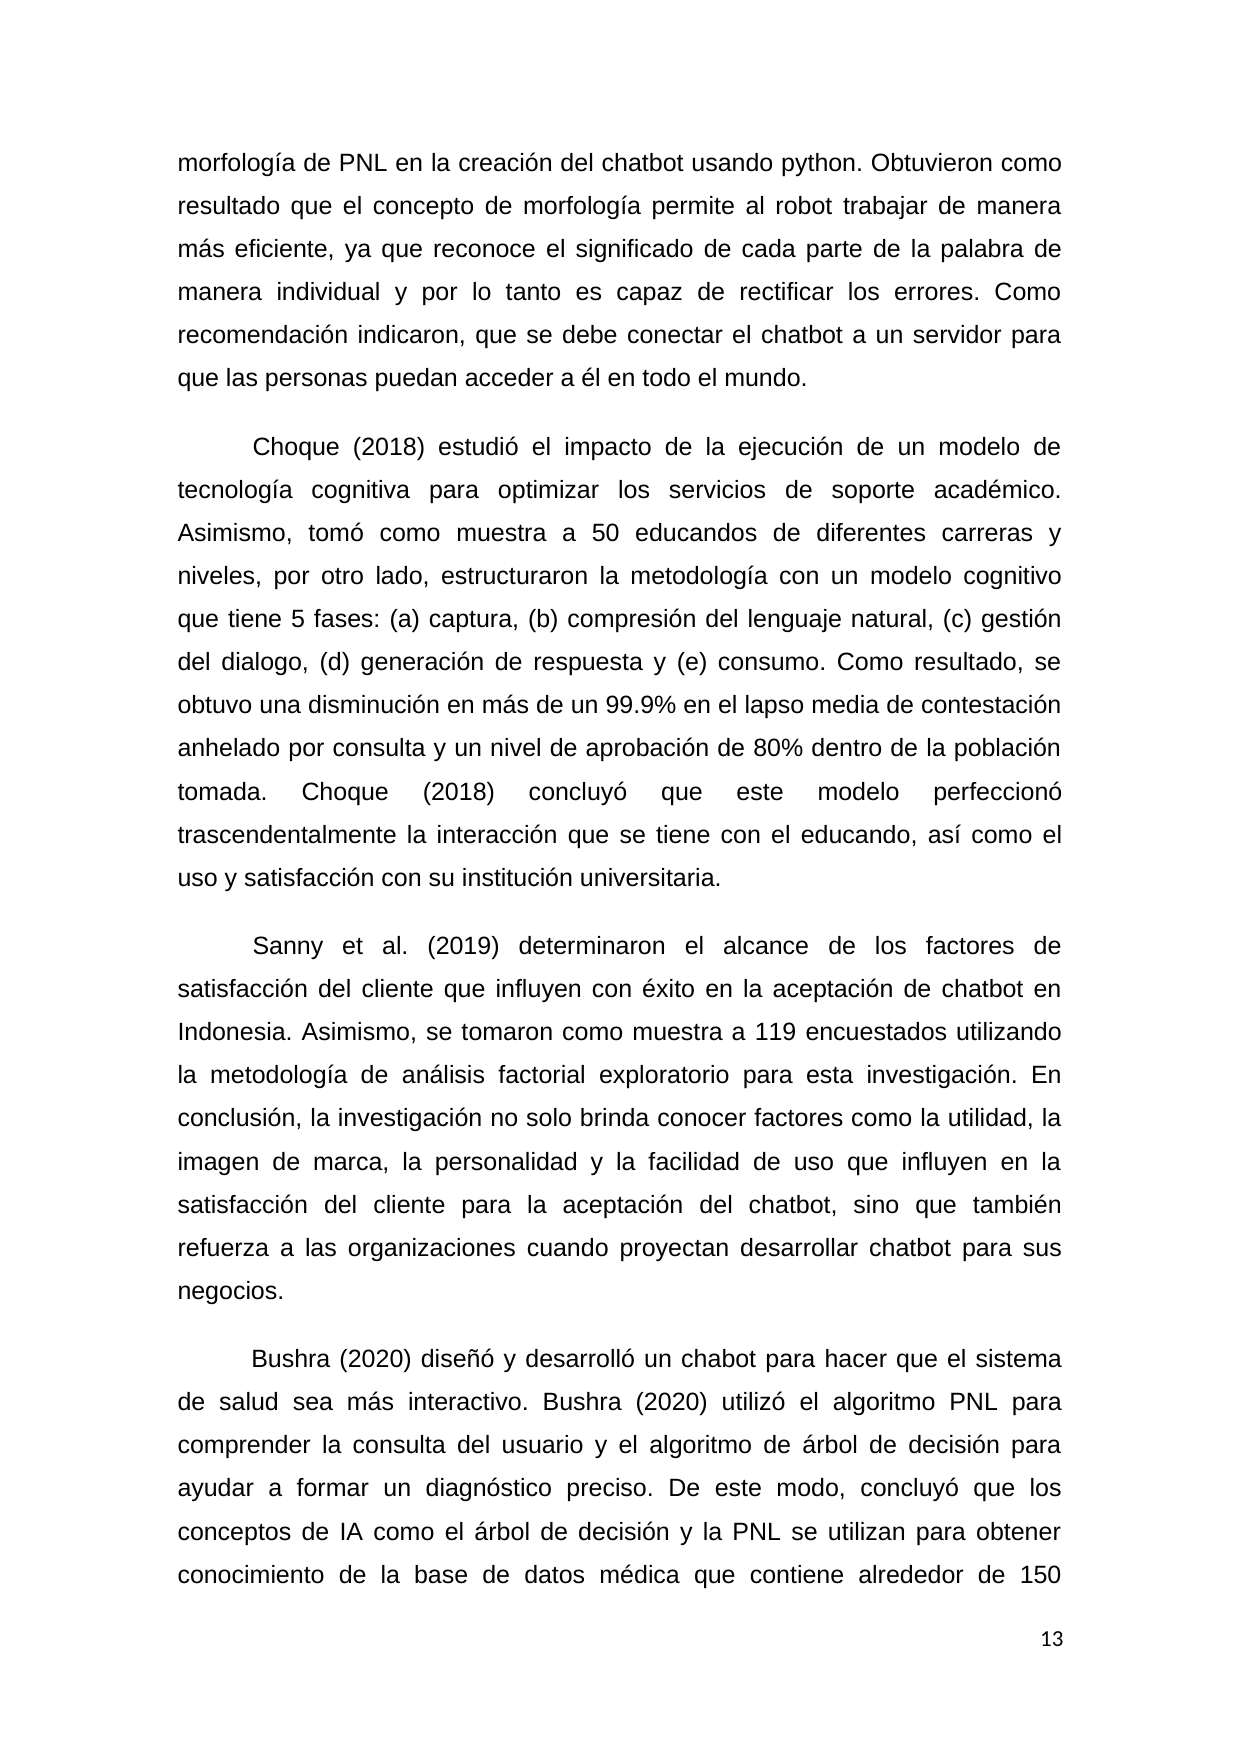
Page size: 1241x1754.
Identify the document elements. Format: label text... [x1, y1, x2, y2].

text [177, 1344, 1063, 1588]
text Choque (2018) estudió el impacto de la ejecución de un modelo de tecnología cognitiva para optimizar los servicios de soporte académico. Asimismo, tomó como muestra a 50 educandos de diferentes carreras y niveles, por otro lado, estructuraron la metodología con un modelo cognitivo que tiene 5 fases: (a) captura, (b) compresión del lenguaje natural, (c) gestión del dialogo, (d) generación de respuesta y (e) consumo. Como resultado, se obtuvo una disminución en más de un 99.9% en el lapso media de contestación anhelado por consulta y un nivel de aprobación de 80% dentro de la población tomada. Choque (2018) concluyó que este modelo perfeccionó trascendentalmente la interacción que se tiene con el educando, así como el uso y satisfacción con su institución universitaria. [177, 431, 1063, 891]
text Sanny et al. (2019) determinaron el alcance de los factores de satisfacción del cliente que influyen con éxito en la aceptación de chatbot en Indonesia. Asimismo, se tomaron como muestra a 119 encuestados utilizando la metodología de análisis factorial exploratorio para esta investigación. En conclusión, la investigación no solo brinda conocer factores como la utilidad, la imagen de marca, la personalidad y la facilidad de uso que influyen en la satisfacción del cliente para la aceptación del chatbot, sino que también refuerza a las organizaciones cuando proyectan desarrollar chatbot para sus negocios. [177, 931, 1063, 1304]
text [177, 148, 1063, 392]
